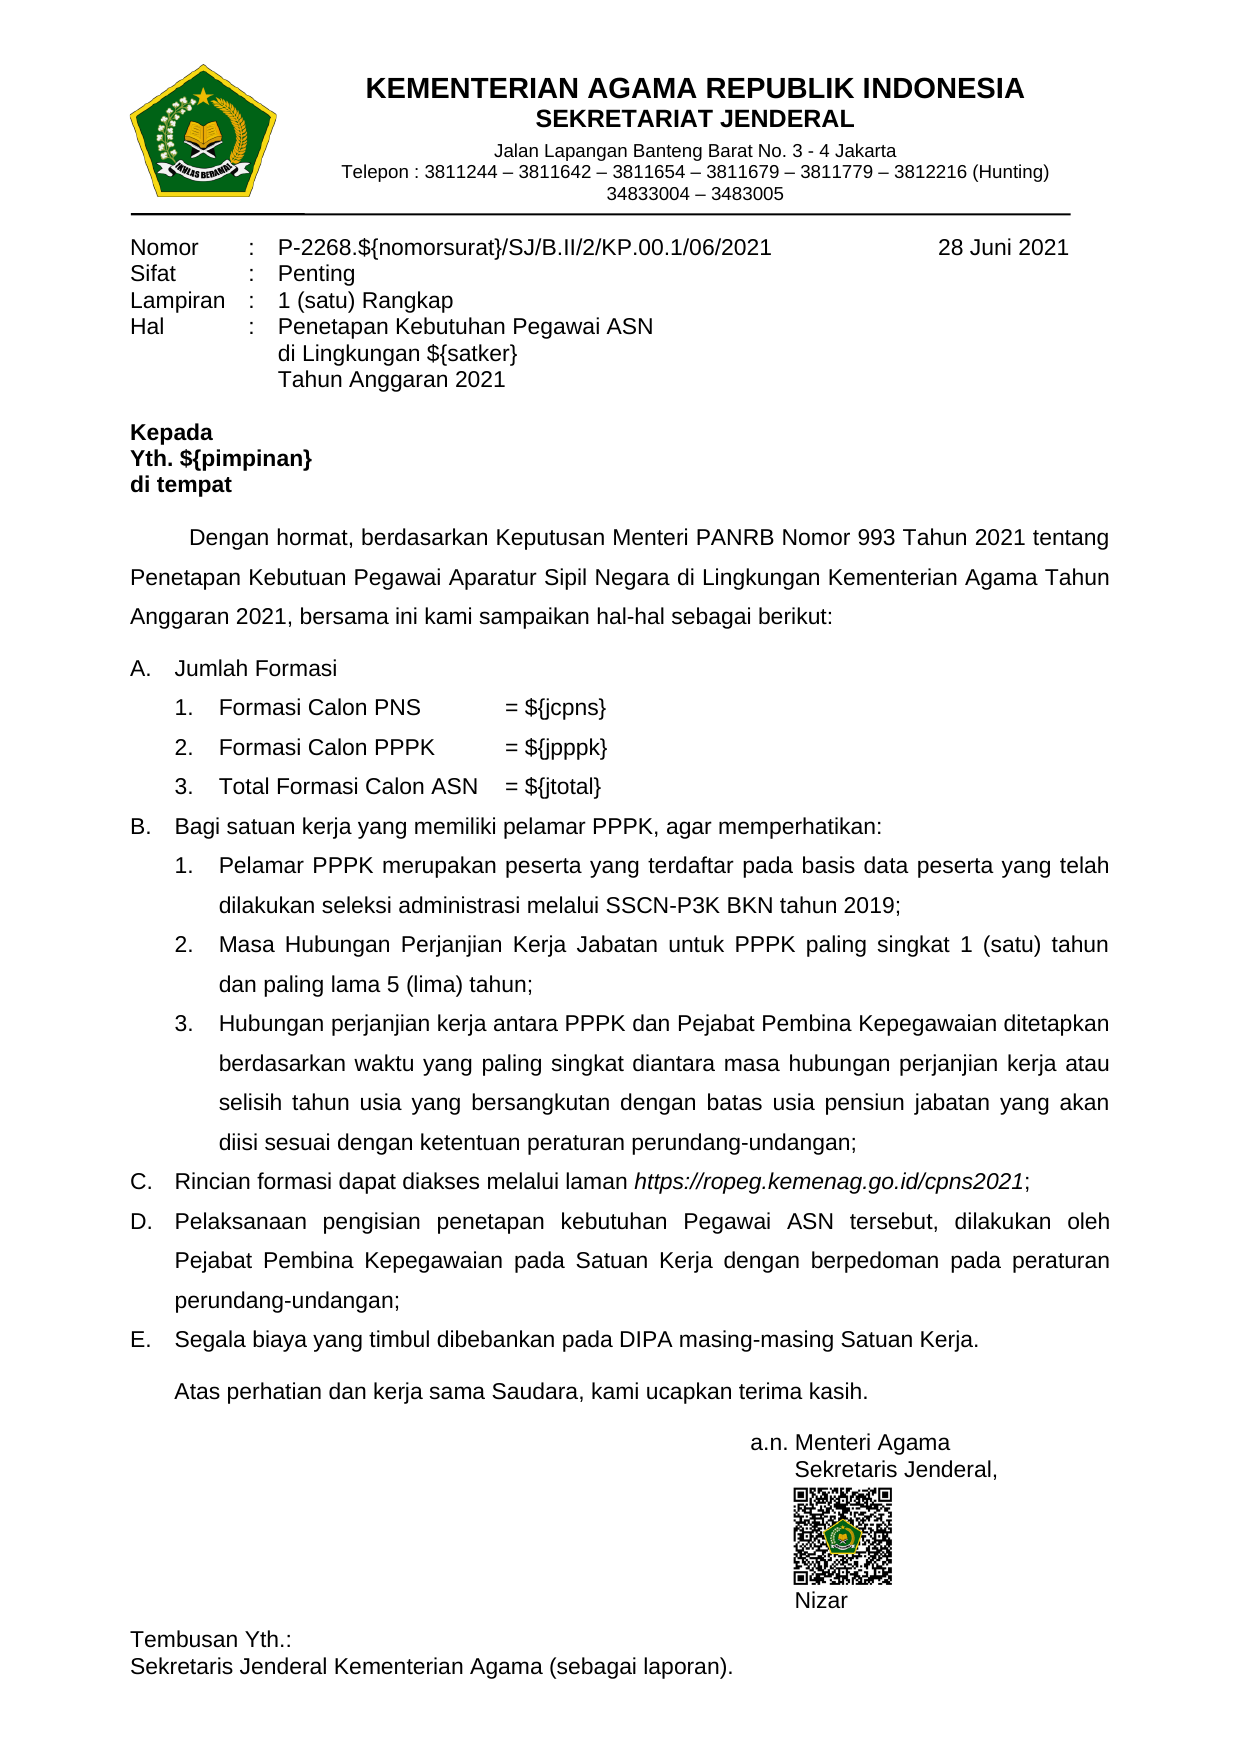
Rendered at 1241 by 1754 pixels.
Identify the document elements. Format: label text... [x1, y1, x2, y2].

text Kepada [130, 418, 1110, 445]
list Rincian formasi dapat diakses melalui laman https://ropeg.kemenag.go.id/cpns2021; [130, 1168, 1110, 1194]
text Atas perhatian dan kerja sama Saudara, kami ucapkan terima kasih. [130, 1378, 1110, 1404]
list Bagi satuan kerja yang memiliki pelamar PPPK, agar memperhatikan: [130, 813, 1110, 839]
list Masa Hubungan Perjanjian Kerja Jabatan untuk PPPK paling singkat 1 (satu) tahun dan paling lama 5 (lima) tahun; [174, 931, 1110, 997]
list Pelaksanaan pengisian penetapan kebutuhan Pegawai ASN tersebut, dilakukan oleh Pejabat Pembina Kepegawaian pada Satuan Kerja dengan berpedoman pada peraturan perundang-undangan; [130, 1208, 1110, 1313]
picture [791, 1485, 894, 1587]
list Formasi Calon PPPK = ${jpppk} [174, 734, 1110, 760]
list Jumlah Formasi [130, 655, 1110, 681]
text Sekretaris Jenderal, [794, 1456, 1110, 1482]
text Dengan hormat, berdasarkan Keputusan Menteri PANRB Nomor 993 Tahun 2021 tentang Penetapan Kebutuan Pegawai Aparatur Sipil Negara di Lingkungan Kementerian Agama Tahun Anggaran 2021, bersama ini kami sampaikan hal-hal sebagai berikut: [130, 524, 1110, 629]
list Hubungan perjanjian kerja antara PPPK dan Pejabat Pembina Kepegawaian ditetapkan berdasarkan waktu yang paling singkat diantara masa hubungan perjanjian kerja atau selisih tahun usia yang bersangkutan dengan batas usia pensiun jabatan yang akan diisi sesuai dengan ketentuan peraturan perundang-undangan; [174, 1010, 1110, 1155]
text Hal : Penetapan Kebutuhan Pegawai ASN [130, 313, 1110, 339]
text Sifat : Penting [130, 260, 1110, 287]
text Lampiran : 1 (satu) Rangkap [130, 287, 1110, 313]
list Segala biaya yang timbul dibebankan pada DIPA masing-masing Satuan Kerja. [130, 1326, 1110, 1352]
text Nomor : P-2268.${nomorsurat}/SJ/B.II/2/KP.00.1/06/2021 28 Juni 2021 [130, 234, 1110, 260]
text Telepon : 3811244 – 3811642 – 3811654 – 3811679 – 3811779 – 3812216 (Hunting) [280, 161, 1110, 182]
text Jalan Lapangan Banteng Barat No. 3 - 4 Jakarta [280, 139, 1110, 161]
picture [129, 64, 277, 197]
text di Lingkungan ${satker} [130, 339, 1110, 366]
text 34833004 – 3483005 [280, 182, 1110, 204]
text Tembusan Yth.: [130, 1626, 1110, 1653]
text a.n. Menteri Agama [750, 1429, 1110, 1456]
text SEKRETARIAT JENDERAL [280, 104, 1110, 133]
text Sekretaris Jenderal Kementerian Agama (sebagai laporan). [130, 1653, 1110, 1679]
text Tahun Anggaran 2021 [130, 366, 1110, 392]
text di tempat [130, 471, 1110, 498]
list Total Formasi Calon ASN = ${jtotal} [174, 773, 1110, 800]
list Pelamar PPPK merupakan peserta yang terdaftar pada basis data peserta yang telah dilakukan seleksi administrasi melalui SSCN-P3K BKN tahun 2019; [174, 852, 1110, 918]
list Formasi Calon PNS = ${jcpns} [174, 694, 1110, 721]
text Yth. ${pimpinan} [130, 445, 1110, 471]
text Nizar [794, 1587, 1110, 1614]
text KEMENTERIAN AGAMA REPUBLIK INDONESIA [280, 71, 1110, 104]
